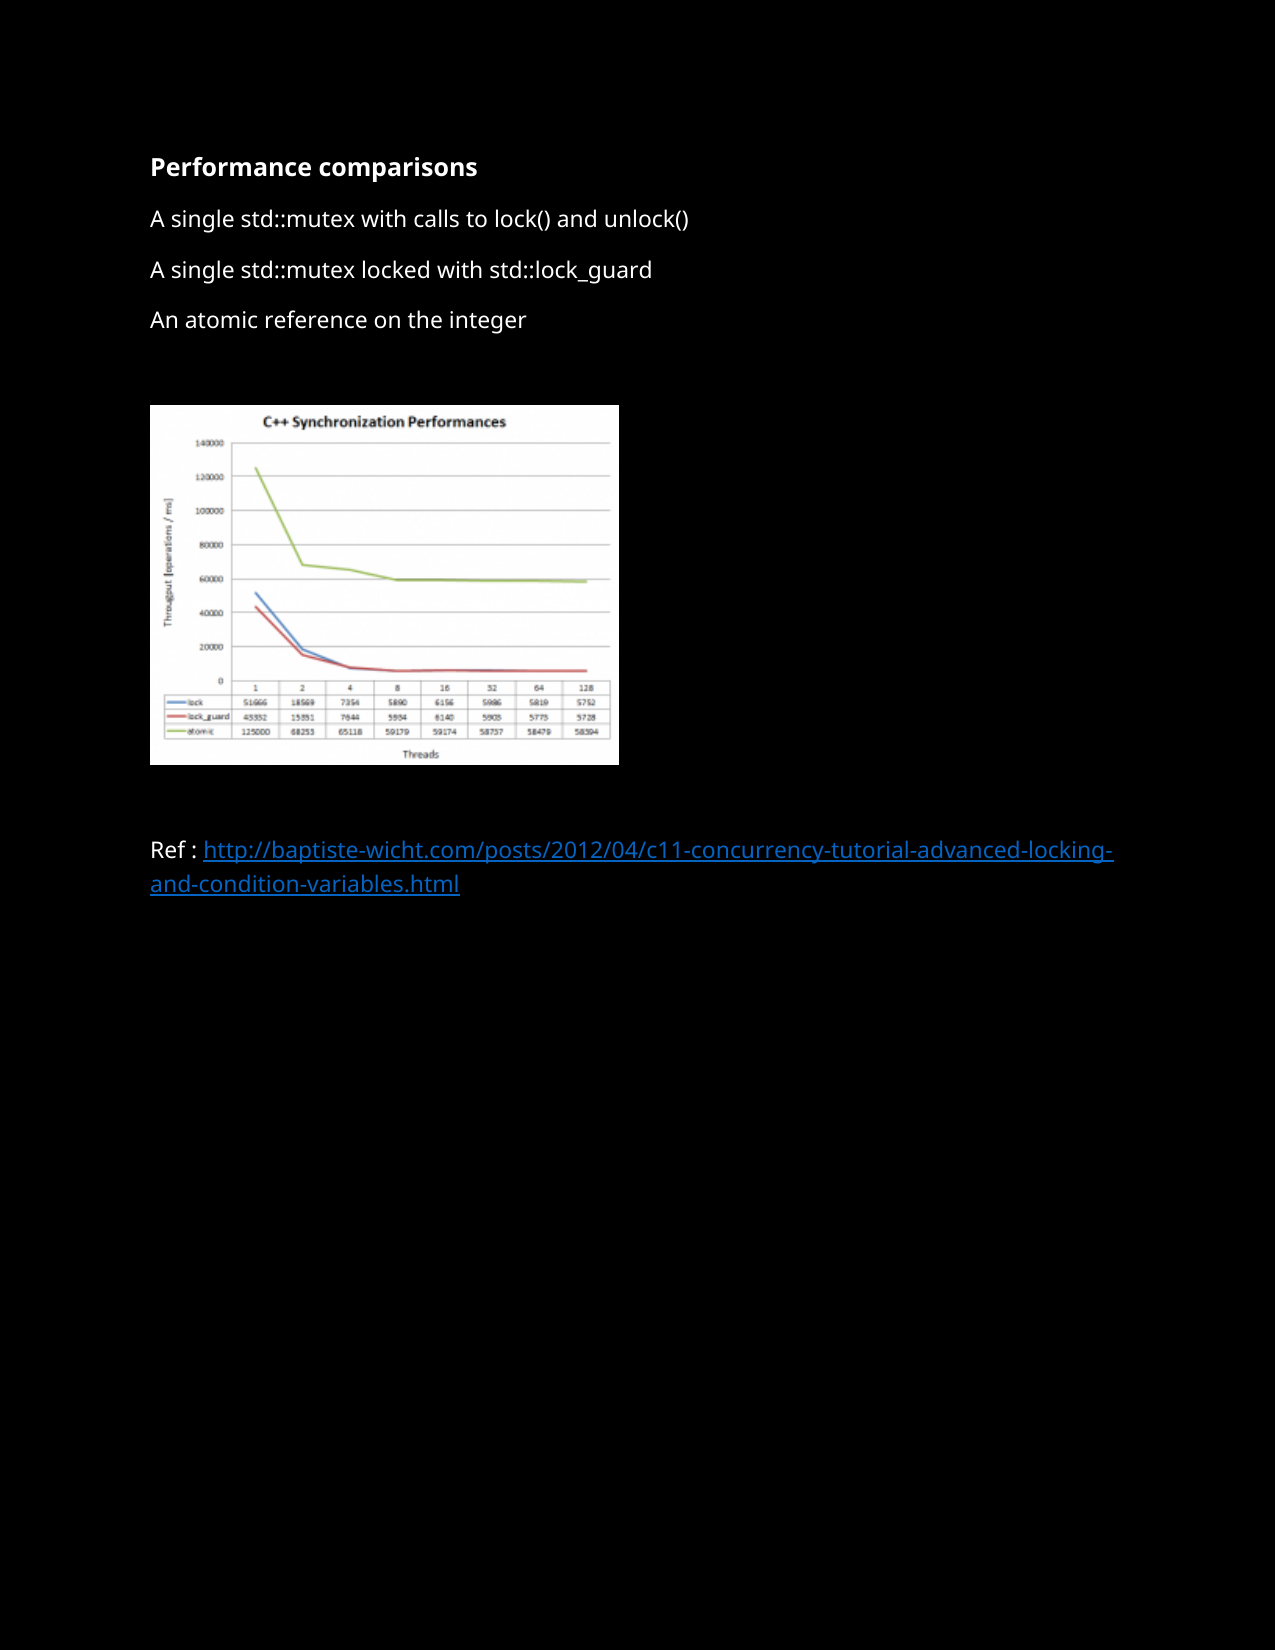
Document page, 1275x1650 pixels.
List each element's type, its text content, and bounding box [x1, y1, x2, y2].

picture [150, 405, 619, 765]
text An atomic reference on the integer [150, 304, 1125, 336]
text Performance comparisons [150, 150, 1125, 184]
text A single std::mutex locked with std::lock_guard [150, 254, 1125, 285]
text Ref : http://baptiste-wicht.com/posts/2012/04/c11-concurrency-tutorial-advanced-locking-and-condition-variables.html [150, 834, 1125, 899]
text A single std::mutex with calls to lock() and unlock() [150, 203, 1125, 235]
